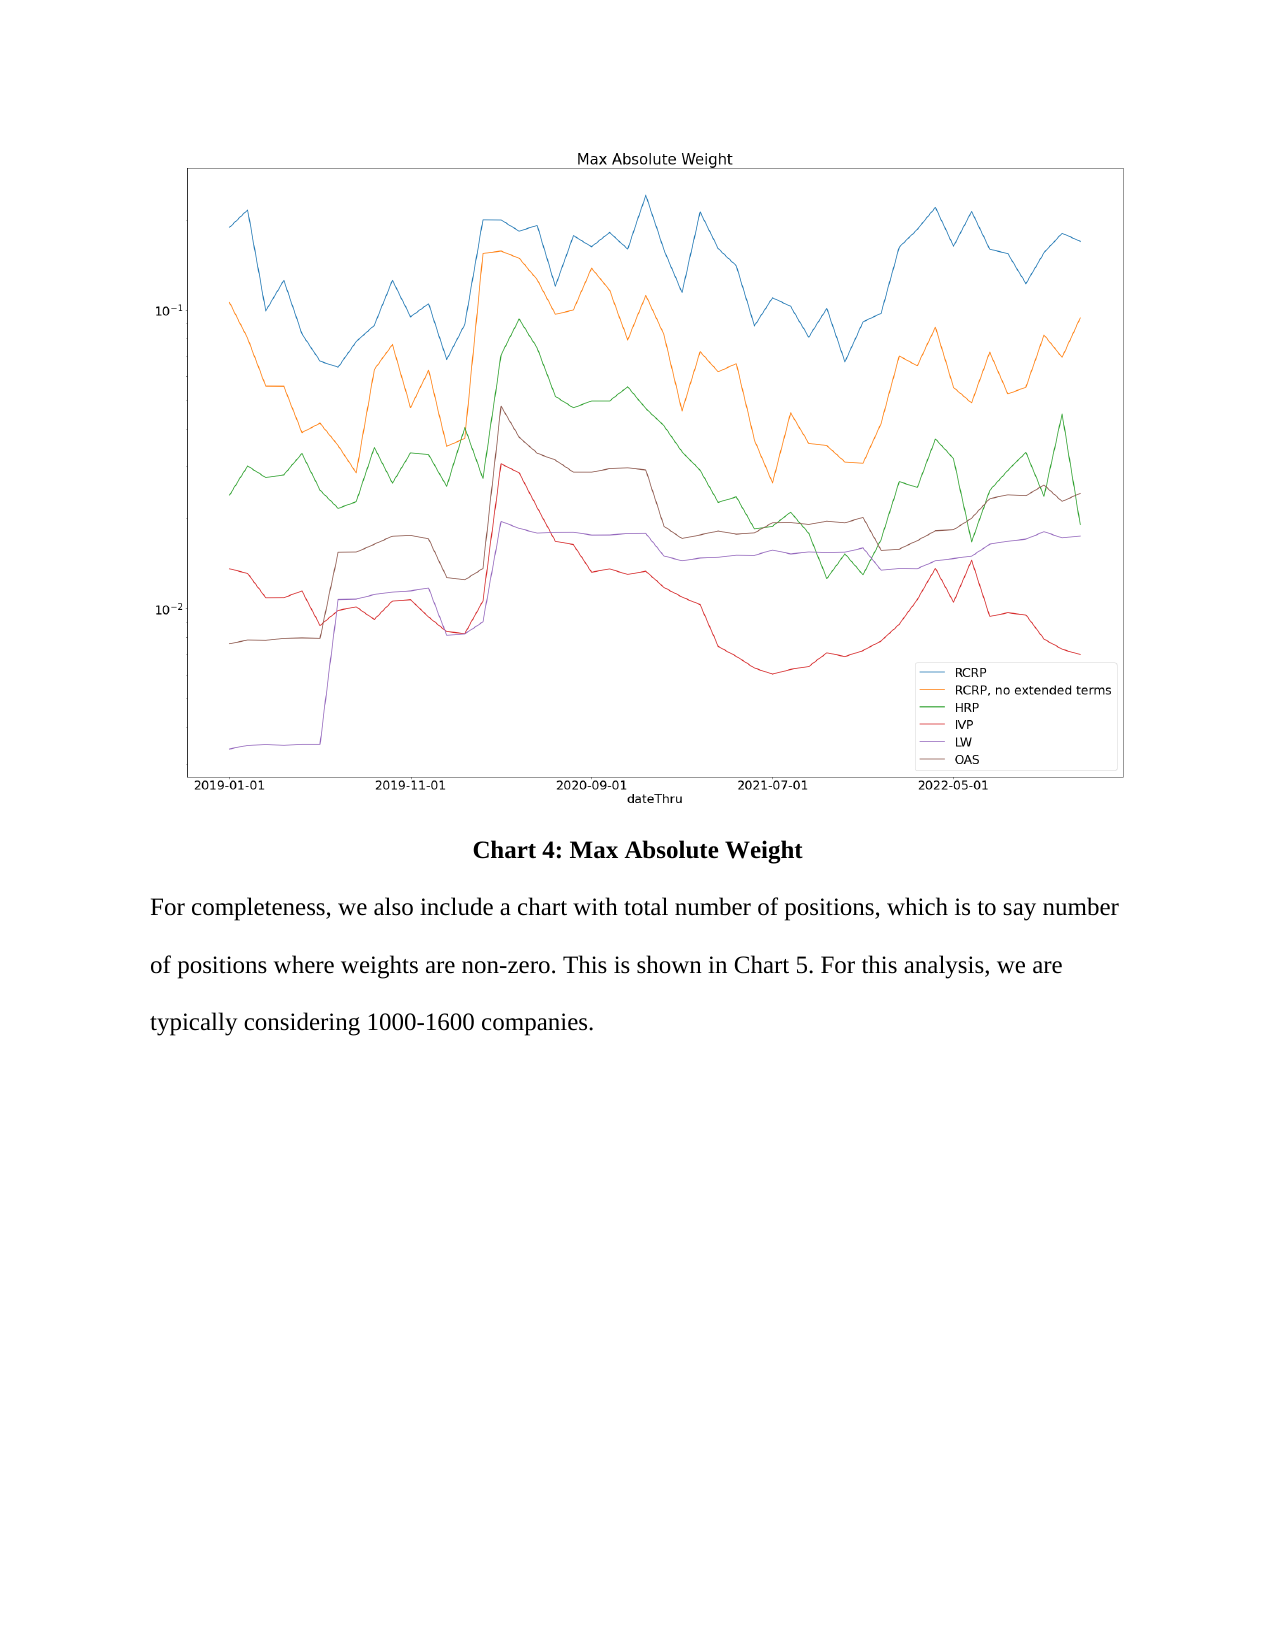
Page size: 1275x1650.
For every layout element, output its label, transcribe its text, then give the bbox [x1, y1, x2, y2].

picture [150, 150, 1125, 809]
text Chart 4: Max Absolute Weight [150, 835, 1125, 863]
text For completeness, we also include a chart with total number of positions, which is to say number of positions where weights are non-zero. This is shown in Chart 5. For this analysis, we are typically considering 1000-1600 companies. [150, 892, 1125, 1036]
